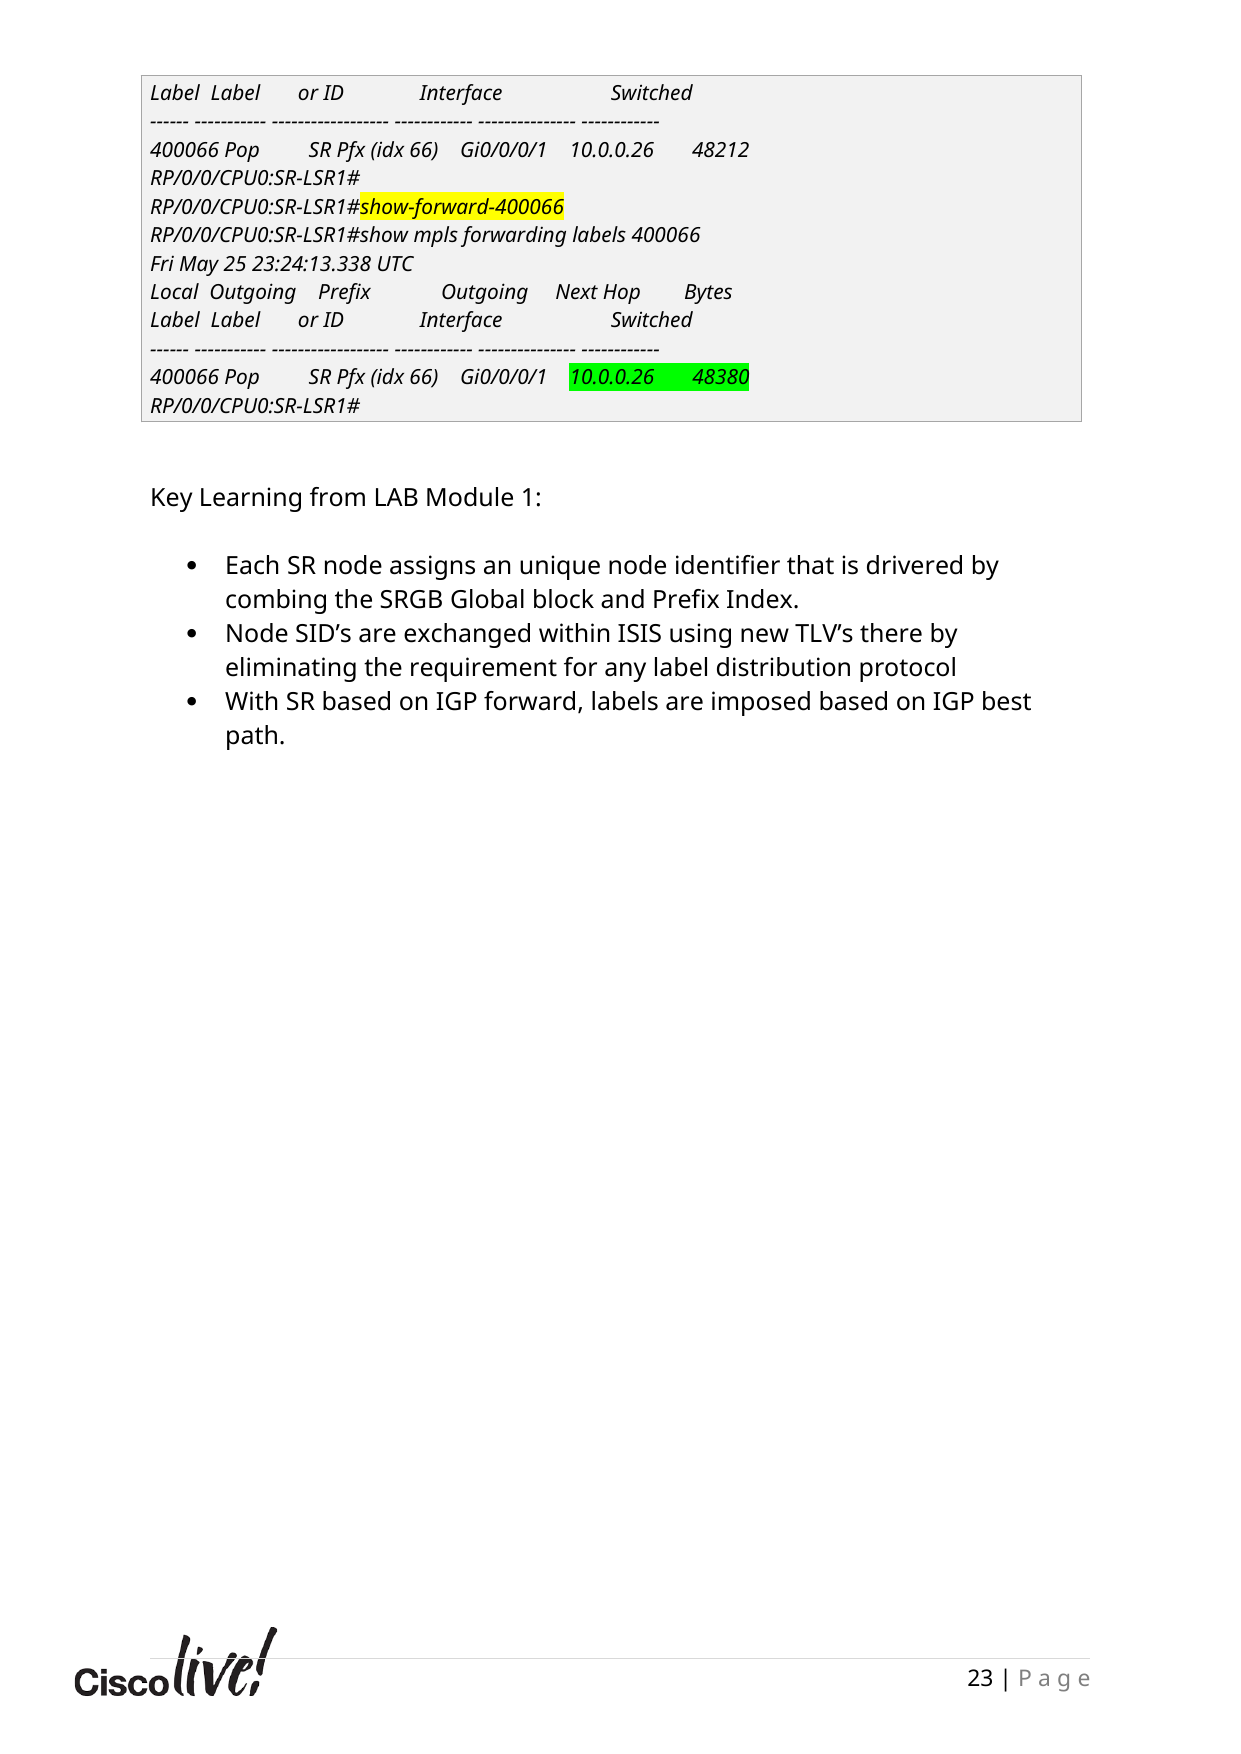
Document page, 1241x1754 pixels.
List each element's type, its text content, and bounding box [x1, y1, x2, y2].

text 400066 Pop SR Pfx (idx 66) Gi0/0/0/1 10.0.0.26 48212 [142, 132, 1081, 160]
text 400066 Pop SR Pfx (idx 66) Gi0/0/0/1 10.0.0.26 48380 [142, 359, 1081, 388]
text ------ ----------- ------------------ ------------ --------------- ------------ [142, 331, 1081, 359]
list Node SID’s are exchanged within ISIS using new TLV’s there by eliminating the requirement for any label distribution protocol [187, 616, 1056, 684]
text Local Outgoing Prefix Outgoing Next Hop Bytes [142, 274, 1081, 302]
text Fri May 25 23:24:13.338 UTC [142, 246, 1081, 274]
list With SR based on IGP forward, labels are imposed based on IGP best path. [187, 684, 1056, 752]
picture [74, 1627, 278, 1698]
text RP/0/0/CPU0:SR-LSR1#show-forward-400066 [142, 189, 1081, 217]
text Label Label or ID Interface Switched [142, 76, 1081, 103]
text ------ ----------- ------------------ ------------ --------------- ------------ [142, 103, 1081, 132]
text RP/0/0/CPU0:SR-LSR1# [142, 160, 1081, 189]
text Label Label or ID Interface Switched [142, 302, 1081, 331]
list Each SR node assigns an unique node identifier that is drivered by combing the SRGB Global block and Prefix Index. [187, 547, 1056, 616]
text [142, 217, 1081, 246]
text Key Learning from LAB Module 1: [150, 479, 1056, 513]
text RP/0/0/CPU0:SR-LSR1# [142, 388, 1081, 421]
